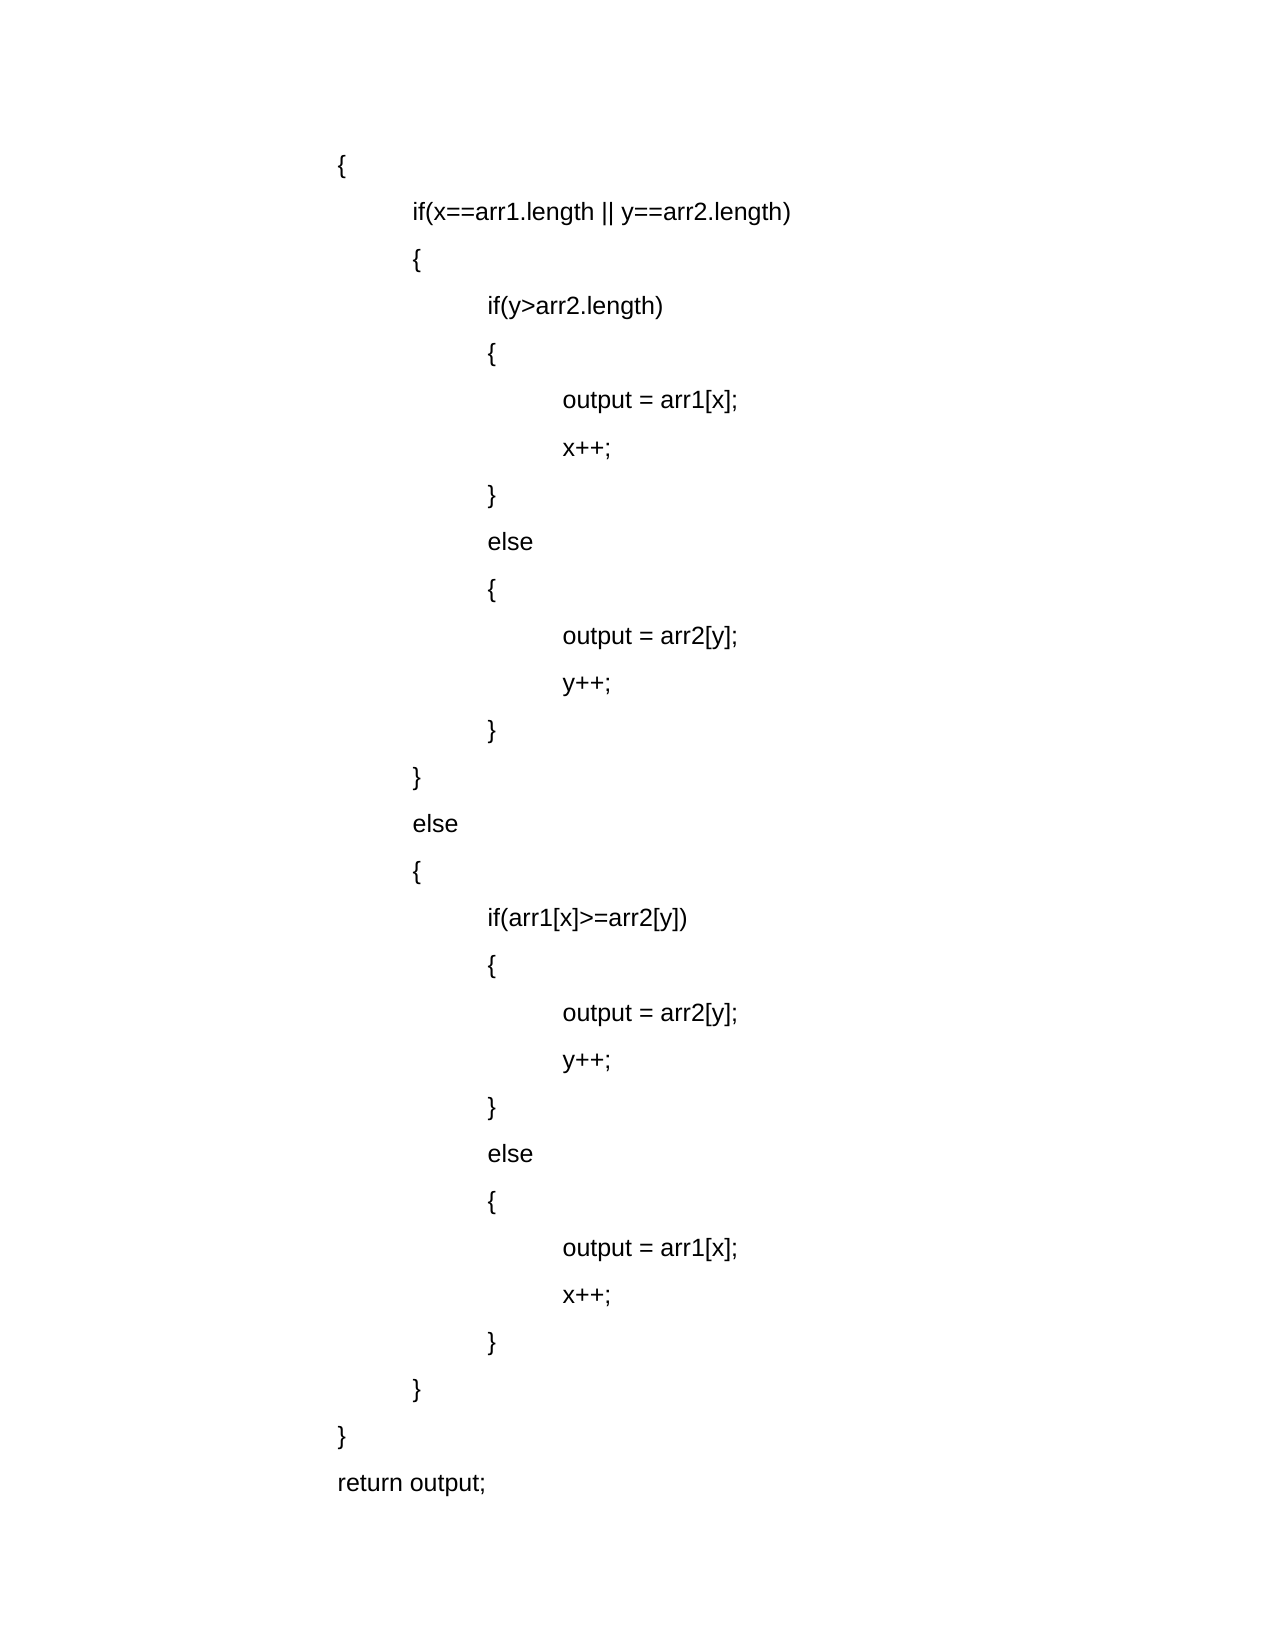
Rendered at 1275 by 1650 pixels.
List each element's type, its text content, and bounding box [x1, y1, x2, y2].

text else [187, 527, 1087, 555]
text { [187, 150, 1087, 179]
text { [187, 338, 1087, 367]
text } [187, 1092, 1087, 1120]
text } [187, 479, 1087, 508]
text x++; [187, 432, 1087, 461]
text } [187, 762, 1087, 791]
text { [187, 856, 1087, 885]
text else [187, 1139, 1087, 1167]
text if(y>arr2.length) [187, 291, 1087, 320]
text else [187, 809, 1087, 838]
text } [187, 715, 1087, 744]
text } [187, 1327, 1087, 1356]
text if(arr1[x]>=arr2[y]) [187, 903, 1087, 932]
text output = arr2[y]; [187, 997, 1087, 1026]
text } [187, 1374, 1087, 1403]
text } [187, 1421, 1087, 1450]
text { [187, 950, 1087, 979]
text if(x==arr1.length || y==arr2.length) [187, 197, 1087, 226]
text { [187, 574, 1087, 602]
text output = arr1[x]; [187, 1233, 1087, 1262]
text output = arr1[x]; [187, 385, 1087, 414]
text x++; [187, 1280, 1087, 1309]
text { [187, 1186, 1087, 1214]
text y++; [187, 1044, 1087, 1073]
text return output; [187, 1468, 1087, 1497]
text { [187, 244, 1087, 273]
text output = arr2[y]; [187, 621, 1087, 649]
text y++; [187, 668, 1087, 697]
